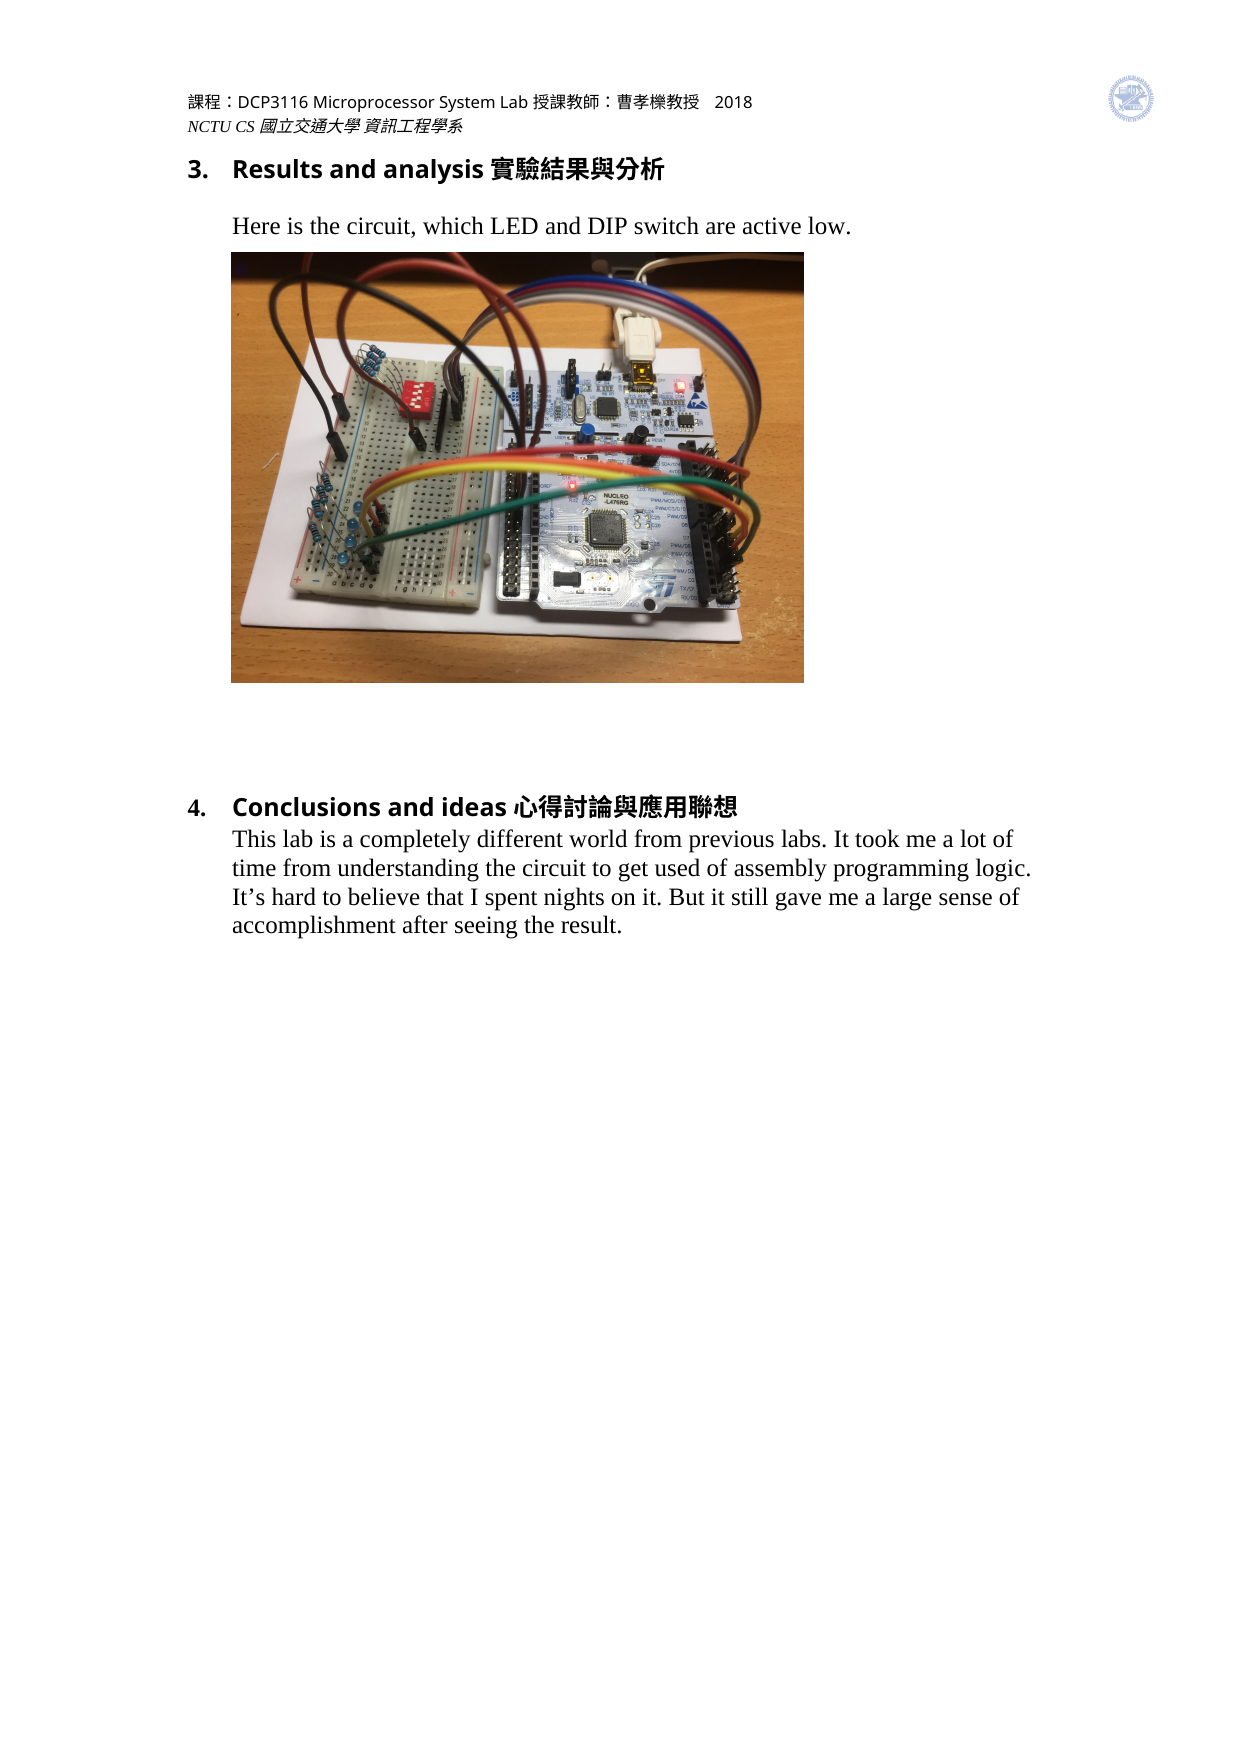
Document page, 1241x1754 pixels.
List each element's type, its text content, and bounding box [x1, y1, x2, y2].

picture [231, 252, 804, 683]
picture [1102, 70, 1159, 127]
list Conclusions and ideas 心得討論與應用聯想 [187, 788, 1053, 824]
text Here is the circuit, which LED and DIP switch are active low. [232, 211, 1053, 240]
text This lab is a completely different world from previous labs. It took me a lot of time from understanding the circuit to get used of assembly programming logic. It’s hard to believe that I spent nights on it. But it still gave me a large sense of accomplishment after seeing the result. [232, 824, 1053, 939]
subtitle Results and analysis 實驗結果與分析 [187, 150, 1053, 186]
